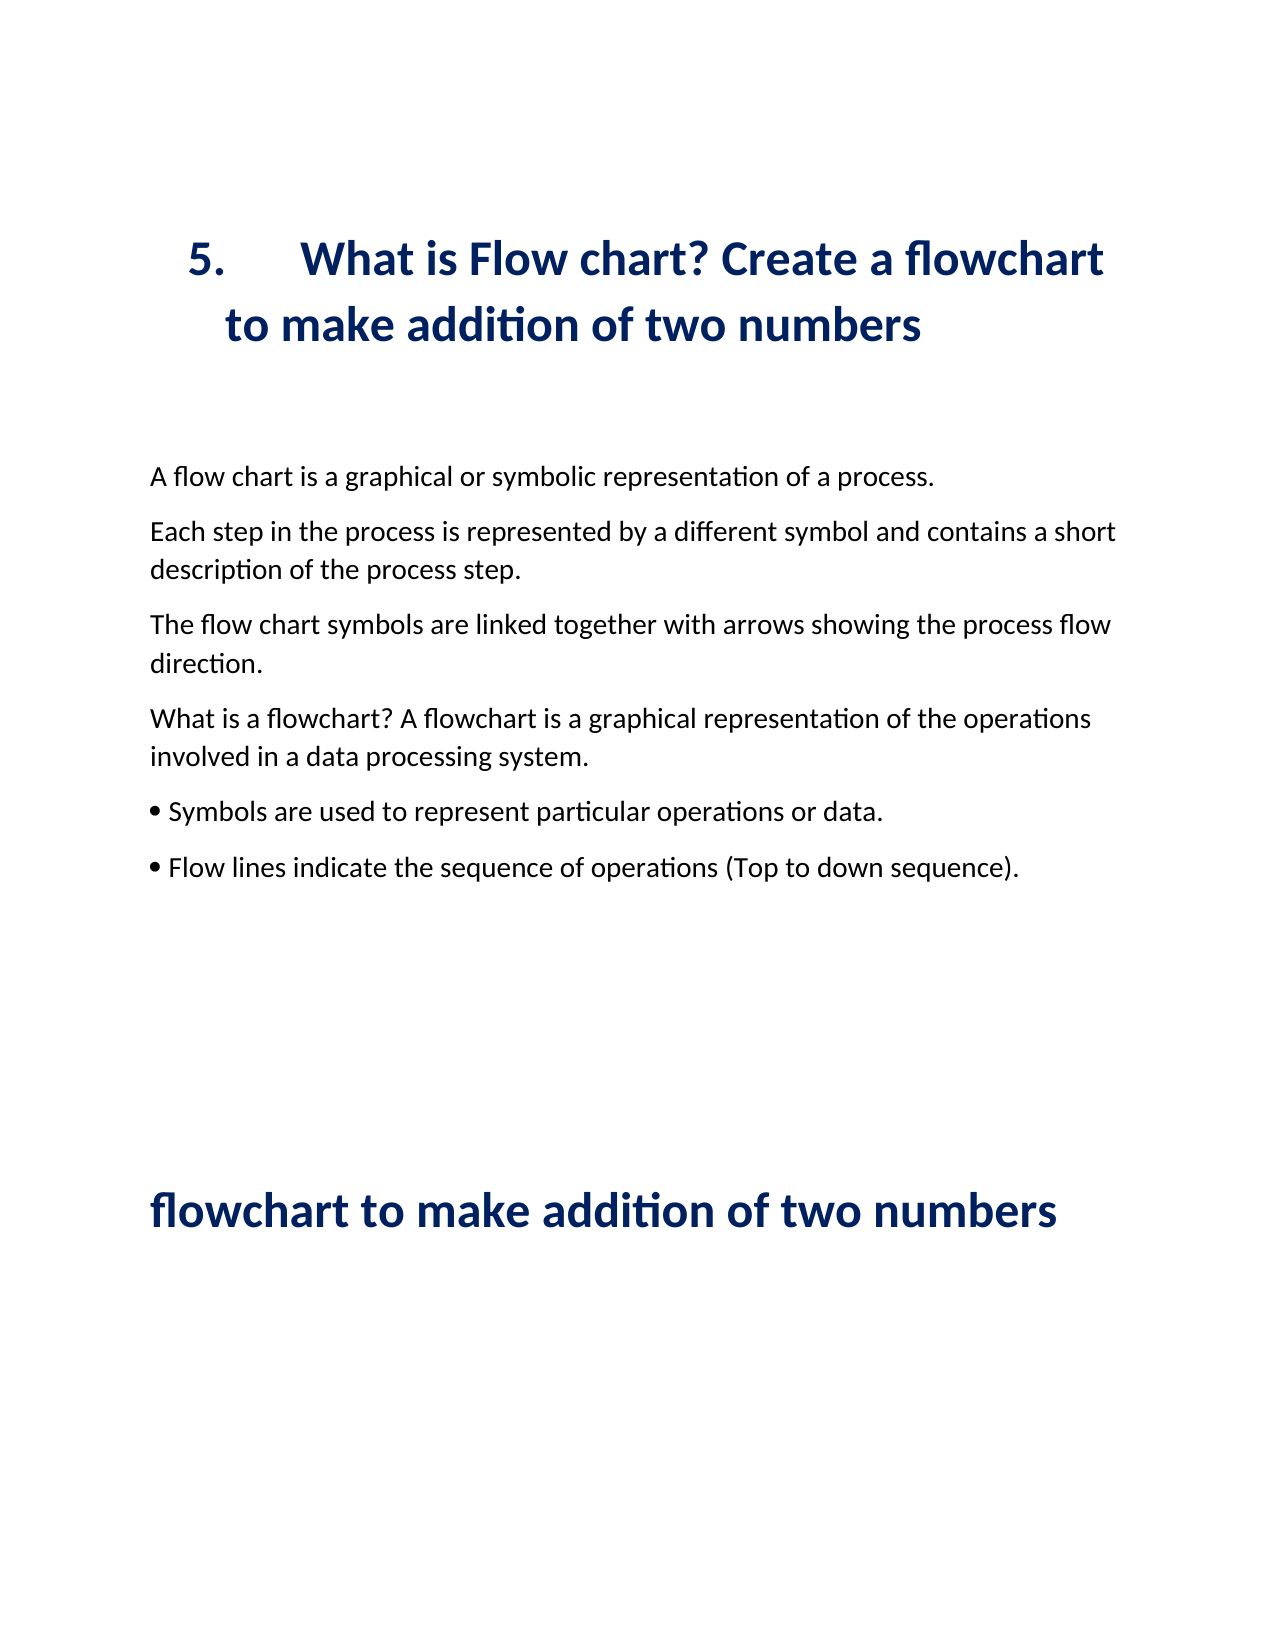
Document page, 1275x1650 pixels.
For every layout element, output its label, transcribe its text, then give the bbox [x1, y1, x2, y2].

text The flow chart symbols are linked together with arrows showing the process flow direction. [150, 606, 1125, 681]
text What is a flowchart? A flowchart is a graphical representation of the operations involved in a data processing system. [150, 700, 1125, 774]
text flowchart to make addition of two numbers [150, 1179, 1125, 1240]
text Symbols are used to represent particular operations or data. [150, 793, 1125, 829]
text A flow chart is a graphical or symbolic representation of a process. [150, 458, 1125, 493]
text Flow lines indicate the sequence of operations (Top to down sequence). [150, 849, 1125, 884]
text Each step in the process is represented by a different symbol and contains a short description of the process step. [150, 513, 1125, 587]
list What is Flow chart? Create a flowchart to make addition of two numbers [187, 227, 1125, 354]
